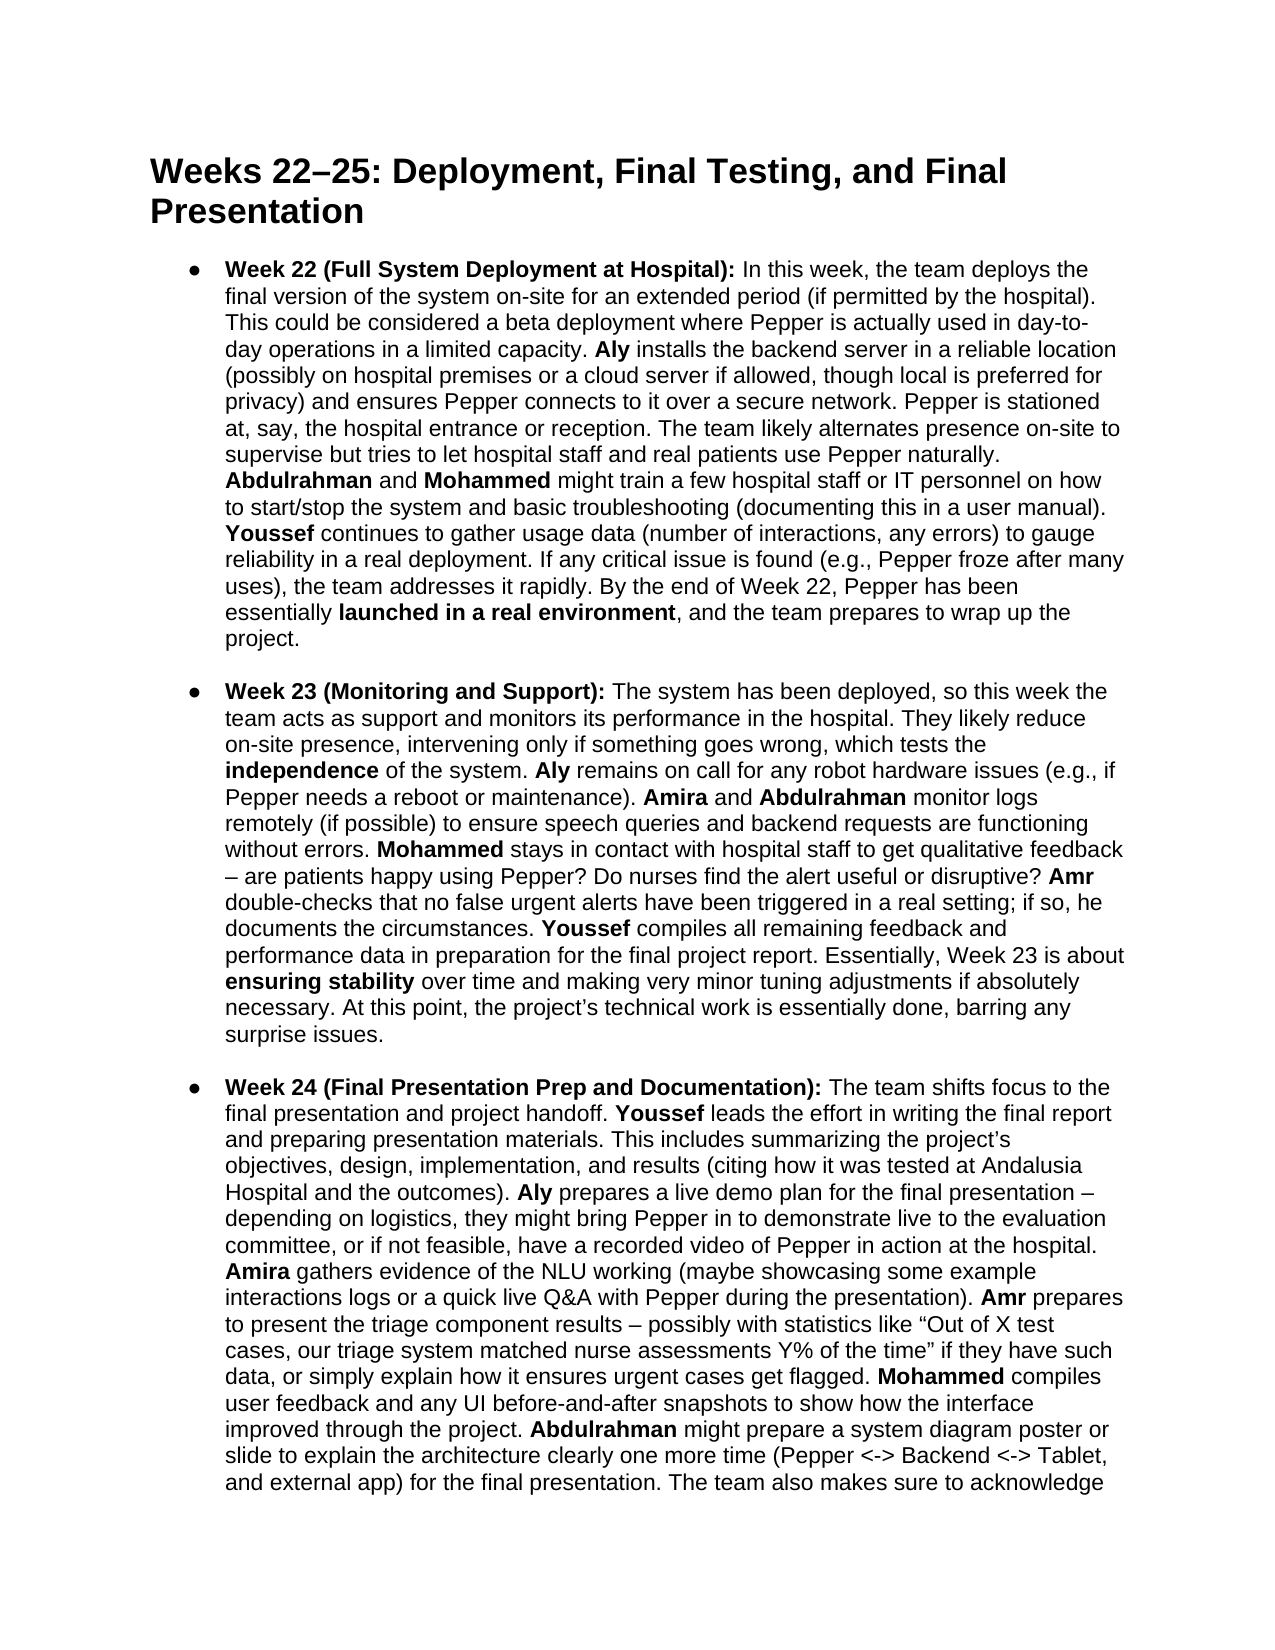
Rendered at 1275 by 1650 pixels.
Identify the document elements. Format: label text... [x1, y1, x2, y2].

list Week 22 (Full System Deployment at Hospital): In this week, the team deploys the final version of the system on-site for an extended period (if permitted by the hospital). This could be considered a beta deployment where Pepper is actually used in day-to-day operations in a limited capacity. Aly installs the backend server in a reliable location (possibly on hospital premises or a cloud server if allowed, though local is preferred for privacy) and ensures Pepper connects to it over a secure network. Pepper is stationed at, say, the hospital entrance or reception. The team likely alternates presence on-site to supervise but tries to let hospital staff and real patients use Pepper naturally. Abdulrahman and Mohammed might train a few hospital staff or IT personnel on how to start/stop the system and basic troubleshooting (documenting this in a user manual). Youssef continues to gather usage data (number of interactions, any errors) to gauge reliability in a real deployment. If any critical issue is found (e.g., Pepper froze after many uses), the team addresses it rapidly. By the end of Week 22, Pepper has been essentially launched in a real environment, and the team prepares to wrap up the project. [187, 256, 1125, 678]
list Week 23 (Monitoring and Support): The system has been deployed, so this week the team acts as support and monitors its performance in the hospital. They likely reduce on-site presence, intervening only if something goes wrong, which tests the independence of the system. Aly remains on call for any robot hardware issues (e.g., if Pepper needs a reboot or maintenance). Amira and Abdulrahman monitor logs remotely (if possible) to ensure speech queries and backend requests are functioning without errors. Mohammed stays in contact with hospital staff to get qualitative feedback – are patients happy using Pepper? Do nurses find the alert useful or disruptive? Amr double-checks that no false urgent alerts have been triggered in a real setting; if so, he documents the circumstances. Youssef compiles all remaining feedback and performance data in preparation for the final project report. Essentially, Week 23 is about ensuring stability over time and making very minor tuning adjustments if absolutely necessary. At this point, the project’s technical work is essentially done, barring any surprise issues. [187, 678, 1125, 1073]
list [187, 1073, 1125, 1495]
subtitle Weeks 22–25: Deployment, Final Testing, and Final Presentation [150, 150, 1125, 231]
